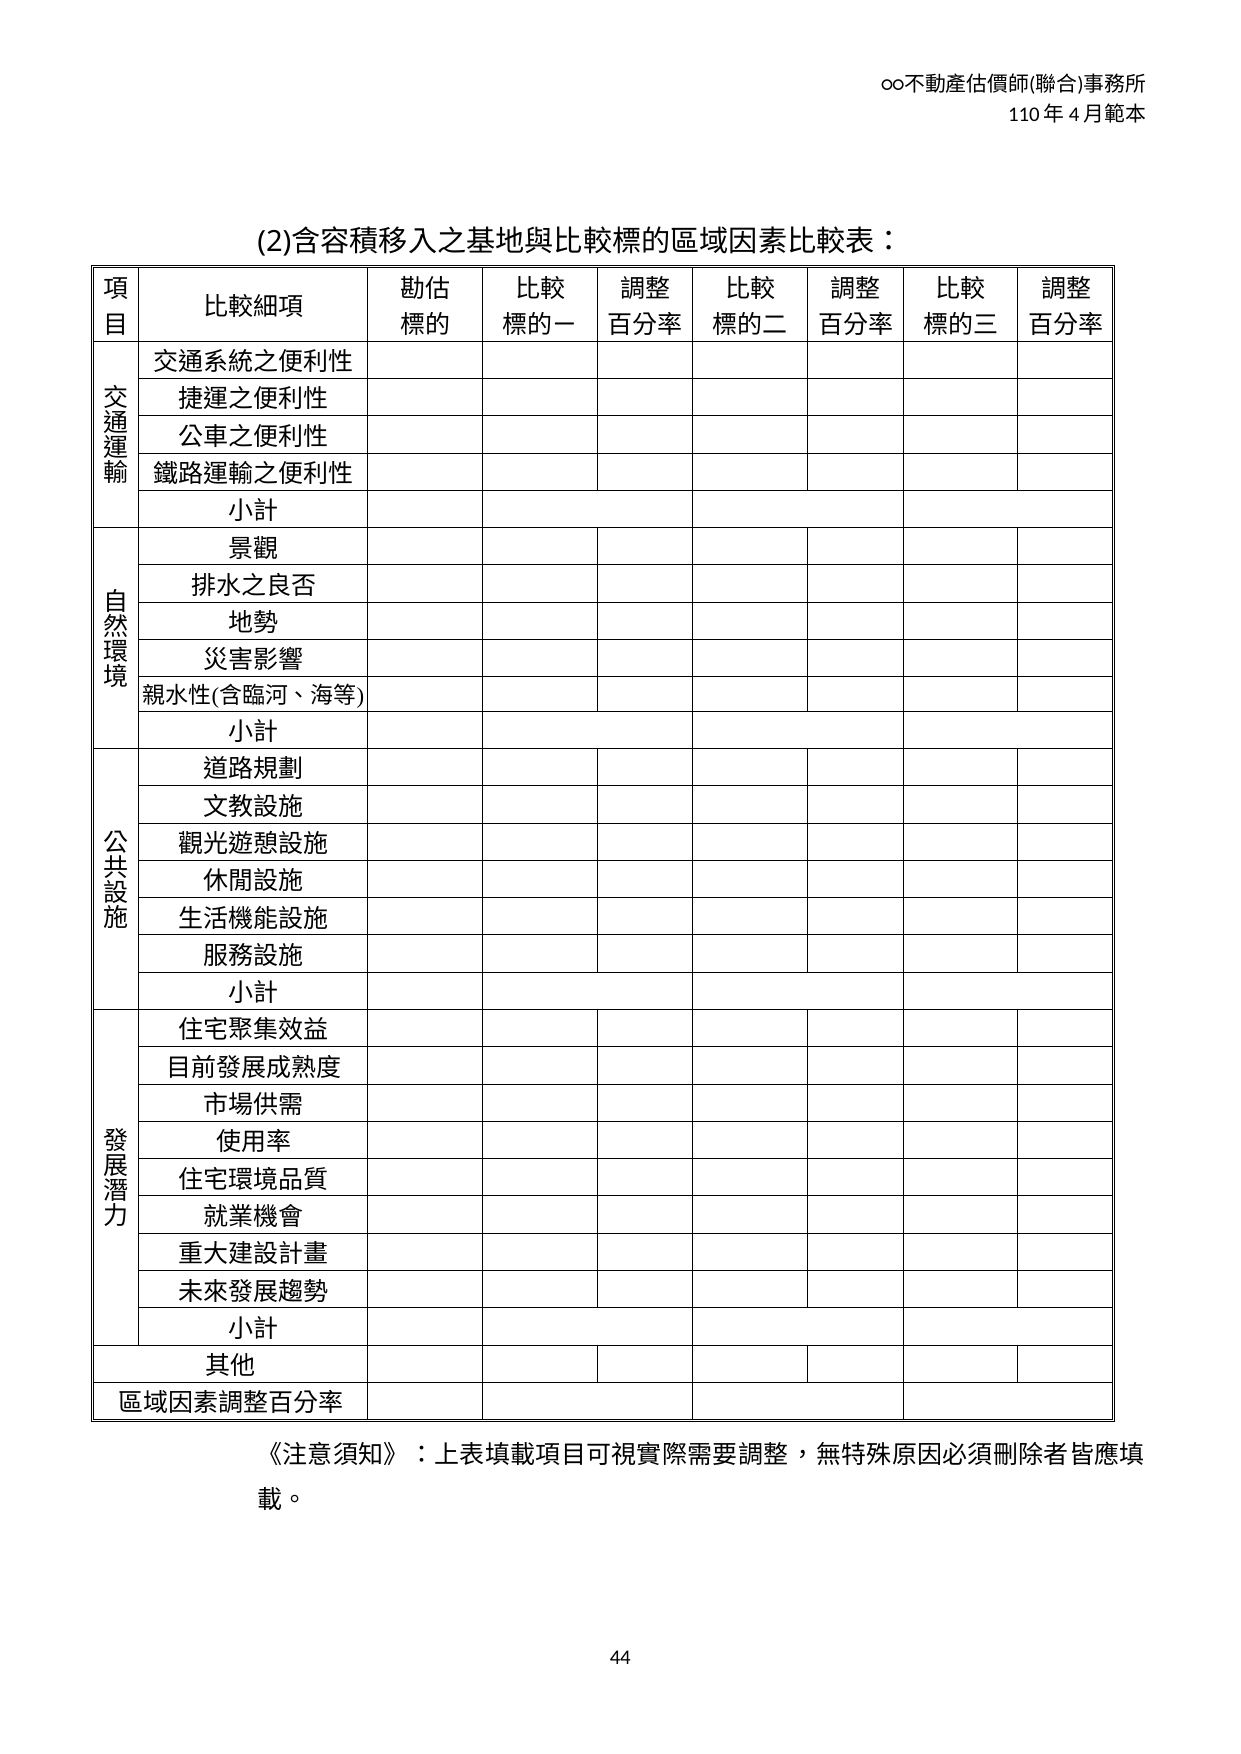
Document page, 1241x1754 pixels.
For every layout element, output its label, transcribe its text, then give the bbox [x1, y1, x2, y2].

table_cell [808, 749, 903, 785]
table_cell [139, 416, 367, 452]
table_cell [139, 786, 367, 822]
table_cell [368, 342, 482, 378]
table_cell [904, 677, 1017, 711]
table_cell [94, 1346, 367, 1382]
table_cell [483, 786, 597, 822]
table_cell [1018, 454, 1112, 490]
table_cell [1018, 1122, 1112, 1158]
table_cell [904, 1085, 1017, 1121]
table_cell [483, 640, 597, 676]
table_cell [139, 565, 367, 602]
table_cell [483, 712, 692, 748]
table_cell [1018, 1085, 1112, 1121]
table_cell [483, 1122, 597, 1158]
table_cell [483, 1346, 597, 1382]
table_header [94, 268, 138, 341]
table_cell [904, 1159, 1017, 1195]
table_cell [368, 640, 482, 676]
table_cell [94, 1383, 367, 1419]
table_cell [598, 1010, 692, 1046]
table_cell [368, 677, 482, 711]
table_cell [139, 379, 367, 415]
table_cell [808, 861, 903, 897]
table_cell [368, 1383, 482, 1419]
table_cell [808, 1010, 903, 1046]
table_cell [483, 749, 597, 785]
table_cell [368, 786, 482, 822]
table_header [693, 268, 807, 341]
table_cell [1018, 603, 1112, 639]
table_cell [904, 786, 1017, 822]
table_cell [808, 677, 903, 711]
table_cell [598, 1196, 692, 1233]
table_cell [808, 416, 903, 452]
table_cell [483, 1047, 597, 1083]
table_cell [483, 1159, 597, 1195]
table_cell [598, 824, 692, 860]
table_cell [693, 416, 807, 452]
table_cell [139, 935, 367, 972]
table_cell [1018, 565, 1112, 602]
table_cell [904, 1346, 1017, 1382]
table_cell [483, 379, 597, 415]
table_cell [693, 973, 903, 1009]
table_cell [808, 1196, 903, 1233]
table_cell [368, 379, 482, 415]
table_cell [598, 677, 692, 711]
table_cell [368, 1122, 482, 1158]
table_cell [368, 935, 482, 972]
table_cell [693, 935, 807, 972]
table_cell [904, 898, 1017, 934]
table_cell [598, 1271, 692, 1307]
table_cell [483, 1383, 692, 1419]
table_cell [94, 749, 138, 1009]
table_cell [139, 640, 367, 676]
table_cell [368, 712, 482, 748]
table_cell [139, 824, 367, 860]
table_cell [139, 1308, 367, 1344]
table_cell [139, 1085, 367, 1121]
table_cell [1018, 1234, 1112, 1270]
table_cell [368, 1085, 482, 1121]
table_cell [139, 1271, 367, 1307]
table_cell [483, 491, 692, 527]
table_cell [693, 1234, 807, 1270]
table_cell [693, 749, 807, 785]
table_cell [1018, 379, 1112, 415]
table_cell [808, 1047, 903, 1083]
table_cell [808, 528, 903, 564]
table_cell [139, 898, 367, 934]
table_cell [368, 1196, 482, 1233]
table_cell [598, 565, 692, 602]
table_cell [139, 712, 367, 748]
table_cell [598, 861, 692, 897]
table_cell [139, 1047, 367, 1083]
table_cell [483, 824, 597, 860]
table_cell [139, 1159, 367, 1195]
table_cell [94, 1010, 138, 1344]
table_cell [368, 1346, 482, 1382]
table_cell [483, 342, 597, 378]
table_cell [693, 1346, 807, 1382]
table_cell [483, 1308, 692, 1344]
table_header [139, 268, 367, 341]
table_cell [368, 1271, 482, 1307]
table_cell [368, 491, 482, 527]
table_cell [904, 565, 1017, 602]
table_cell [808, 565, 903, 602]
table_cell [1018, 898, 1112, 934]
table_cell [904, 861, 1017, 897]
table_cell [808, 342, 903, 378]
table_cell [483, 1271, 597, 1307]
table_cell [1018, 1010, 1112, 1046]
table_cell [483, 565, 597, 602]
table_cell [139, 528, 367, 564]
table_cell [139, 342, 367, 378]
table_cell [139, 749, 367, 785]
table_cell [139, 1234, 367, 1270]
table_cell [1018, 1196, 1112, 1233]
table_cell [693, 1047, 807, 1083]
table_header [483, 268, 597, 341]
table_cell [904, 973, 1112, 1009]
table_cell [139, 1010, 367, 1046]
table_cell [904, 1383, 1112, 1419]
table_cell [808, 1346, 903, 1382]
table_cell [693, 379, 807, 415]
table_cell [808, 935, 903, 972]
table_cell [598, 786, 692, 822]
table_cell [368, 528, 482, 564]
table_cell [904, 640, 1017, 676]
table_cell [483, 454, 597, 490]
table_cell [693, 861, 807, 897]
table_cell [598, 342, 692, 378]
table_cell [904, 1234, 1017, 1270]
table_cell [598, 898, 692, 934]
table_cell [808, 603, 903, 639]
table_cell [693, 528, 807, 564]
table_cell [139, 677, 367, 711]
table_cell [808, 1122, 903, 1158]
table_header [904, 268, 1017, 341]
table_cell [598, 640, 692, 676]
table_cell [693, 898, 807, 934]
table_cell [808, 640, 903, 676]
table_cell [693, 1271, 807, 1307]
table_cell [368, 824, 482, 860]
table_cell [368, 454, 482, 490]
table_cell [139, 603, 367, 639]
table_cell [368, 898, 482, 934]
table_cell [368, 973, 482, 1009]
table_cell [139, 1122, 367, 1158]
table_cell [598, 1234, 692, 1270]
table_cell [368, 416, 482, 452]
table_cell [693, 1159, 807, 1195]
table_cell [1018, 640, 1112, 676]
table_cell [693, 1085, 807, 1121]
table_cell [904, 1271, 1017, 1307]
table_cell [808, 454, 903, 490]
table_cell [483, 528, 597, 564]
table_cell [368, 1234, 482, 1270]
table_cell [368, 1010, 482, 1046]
list 含容積移入之基地與比較標的區域因素比較表： [257, 215, 1146, 261]
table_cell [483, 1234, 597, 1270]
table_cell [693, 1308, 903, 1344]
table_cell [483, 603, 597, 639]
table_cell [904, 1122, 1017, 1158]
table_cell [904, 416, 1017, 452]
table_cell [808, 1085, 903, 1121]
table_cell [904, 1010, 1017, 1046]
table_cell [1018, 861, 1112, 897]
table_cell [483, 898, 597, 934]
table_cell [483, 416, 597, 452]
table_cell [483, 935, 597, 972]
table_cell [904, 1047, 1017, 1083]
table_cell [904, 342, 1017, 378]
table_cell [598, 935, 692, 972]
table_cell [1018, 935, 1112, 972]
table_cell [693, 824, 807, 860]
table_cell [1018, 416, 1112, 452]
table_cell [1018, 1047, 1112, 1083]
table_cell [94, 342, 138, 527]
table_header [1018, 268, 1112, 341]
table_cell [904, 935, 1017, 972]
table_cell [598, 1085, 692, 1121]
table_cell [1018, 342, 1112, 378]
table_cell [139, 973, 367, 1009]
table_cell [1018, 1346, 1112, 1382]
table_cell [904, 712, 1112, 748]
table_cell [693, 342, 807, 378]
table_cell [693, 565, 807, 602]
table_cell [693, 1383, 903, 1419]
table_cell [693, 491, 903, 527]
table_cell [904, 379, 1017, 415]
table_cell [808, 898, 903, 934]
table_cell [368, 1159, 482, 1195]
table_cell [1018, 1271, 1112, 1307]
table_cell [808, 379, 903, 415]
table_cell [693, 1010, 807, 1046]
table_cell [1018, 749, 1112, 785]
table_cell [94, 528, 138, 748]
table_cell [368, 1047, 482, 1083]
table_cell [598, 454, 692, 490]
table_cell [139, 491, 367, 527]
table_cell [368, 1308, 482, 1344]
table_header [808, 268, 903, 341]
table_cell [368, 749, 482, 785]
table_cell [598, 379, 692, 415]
text 《注意須知》：上表填載項目可視實際需要調整，無特殊原因必須刪除者皆應填載。 [257, 1426, 1146, 1518]
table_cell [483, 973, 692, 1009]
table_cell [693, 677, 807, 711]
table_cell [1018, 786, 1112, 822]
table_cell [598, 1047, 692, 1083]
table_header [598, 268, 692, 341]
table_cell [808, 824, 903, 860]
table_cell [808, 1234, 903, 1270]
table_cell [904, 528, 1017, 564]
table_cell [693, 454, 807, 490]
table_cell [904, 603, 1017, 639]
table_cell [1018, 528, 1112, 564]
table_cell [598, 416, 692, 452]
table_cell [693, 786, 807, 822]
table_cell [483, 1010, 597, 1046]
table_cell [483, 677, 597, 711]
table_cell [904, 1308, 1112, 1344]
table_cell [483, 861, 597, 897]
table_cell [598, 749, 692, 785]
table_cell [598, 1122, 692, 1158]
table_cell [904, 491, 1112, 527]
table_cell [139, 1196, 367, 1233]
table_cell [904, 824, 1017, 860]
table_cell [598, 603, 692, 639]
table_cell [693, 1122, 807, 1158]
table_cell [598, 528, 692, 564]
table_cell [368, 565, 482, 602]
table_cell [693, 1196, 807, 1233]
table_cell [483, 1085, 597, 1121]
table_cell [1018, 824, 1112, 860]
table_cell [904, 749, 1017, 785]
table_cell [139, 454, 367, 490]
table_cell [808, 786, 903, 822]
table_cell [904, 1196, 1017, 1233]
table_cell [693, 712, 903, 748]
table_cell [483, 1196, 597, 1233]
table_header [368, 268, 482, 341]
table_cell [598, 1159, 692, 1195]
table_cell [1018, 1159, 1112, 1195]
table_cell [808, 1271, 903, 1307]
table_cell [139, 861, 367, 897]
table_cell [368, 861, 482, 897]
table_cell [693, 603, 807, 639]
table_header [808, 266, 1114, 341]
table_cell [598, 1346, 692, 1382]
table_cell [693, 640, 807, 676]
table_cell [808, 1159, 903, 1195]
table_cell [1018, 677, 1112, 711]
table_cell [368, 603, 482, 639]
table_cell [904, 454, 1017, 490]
